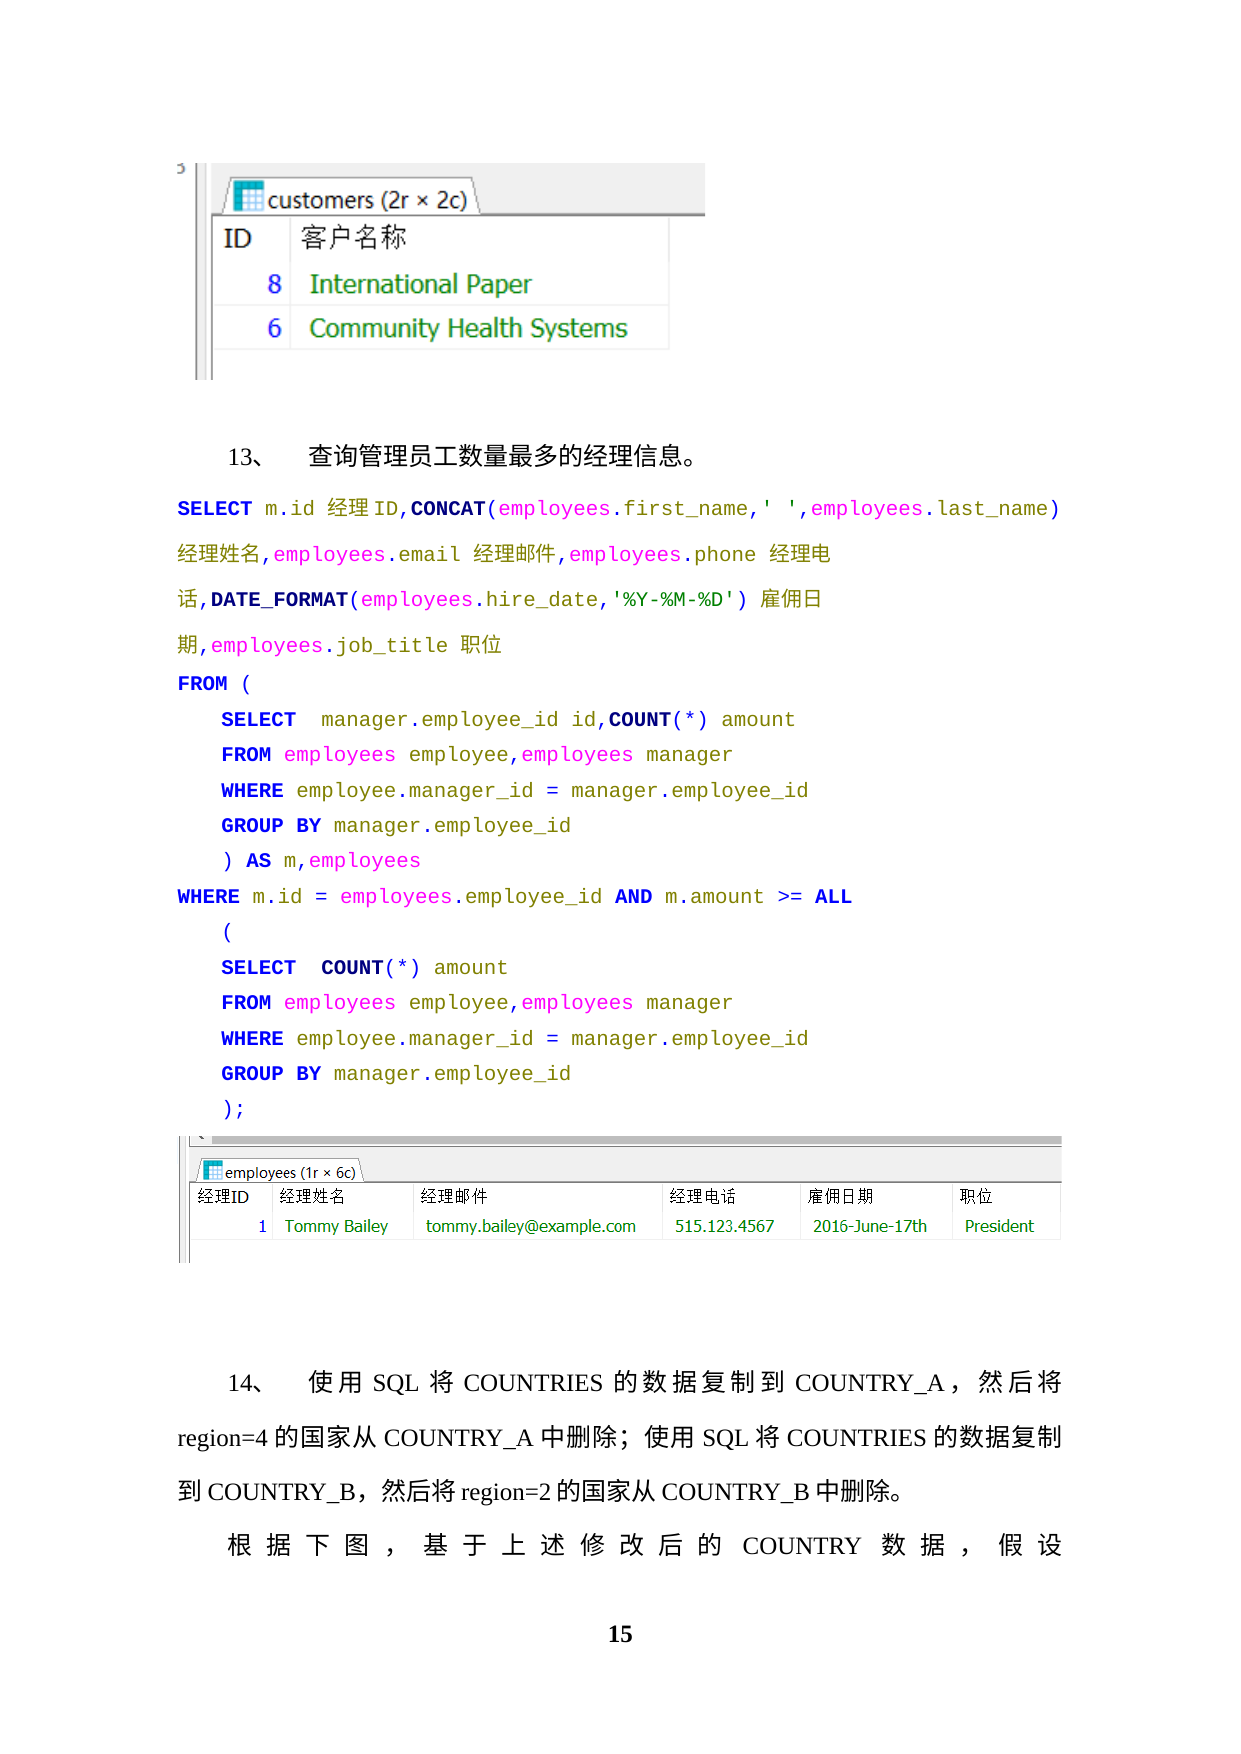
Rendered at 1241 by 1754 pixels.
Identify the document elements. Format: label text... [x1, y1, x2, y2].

table_cell [166, 164, 1074, 394]
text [177, 1526, 1063, 1562]
list 使用SQL将COUNTRIES的数据复制到COUNTRY_A，然后将region=4的国家从COUNTRY_A中删除；使用SQL将COUNTRIES的数据复制到COUNTRY_B，然后将region=2的国家从COUNTRY_B中删除。 [177, 1363, 1063, 1508]
list 查询管理员工数量最多的经理信息。 [177, 437, 1063, 473]
picture [177, 1136, 1062, 1263]
picture [177, 163, 706, 380]
table_cell [166, 1136, 1074, 1276]
table_header SELECT m.id 经理ID,CONCAT(employees.first_name,' ',employees.last_name) 经理姓名,employees.email 经理邮件,employees.phone 经理电话,DATE_FORMAT(employees.hire_date,'%Y-%M-%D') 雇佣日期,employees.job_title 职位 FROM ( SELECT manager.employee_id id,COUNT(*) amount FROM employees employee,employees manager WHERE employee.manager_id = manager.employee_id GROUP BY manager.employee_id ) AS m,employees WHERE m.id = employees.employee_id AND m.amount >= ALL ( SELECT COUNT(*) amount FROM employees employee,employees manager WHERE employee.manager_id = manager.employee_id GROUP BY manager.employee_id ); [166, 491, 1074, 1136]
